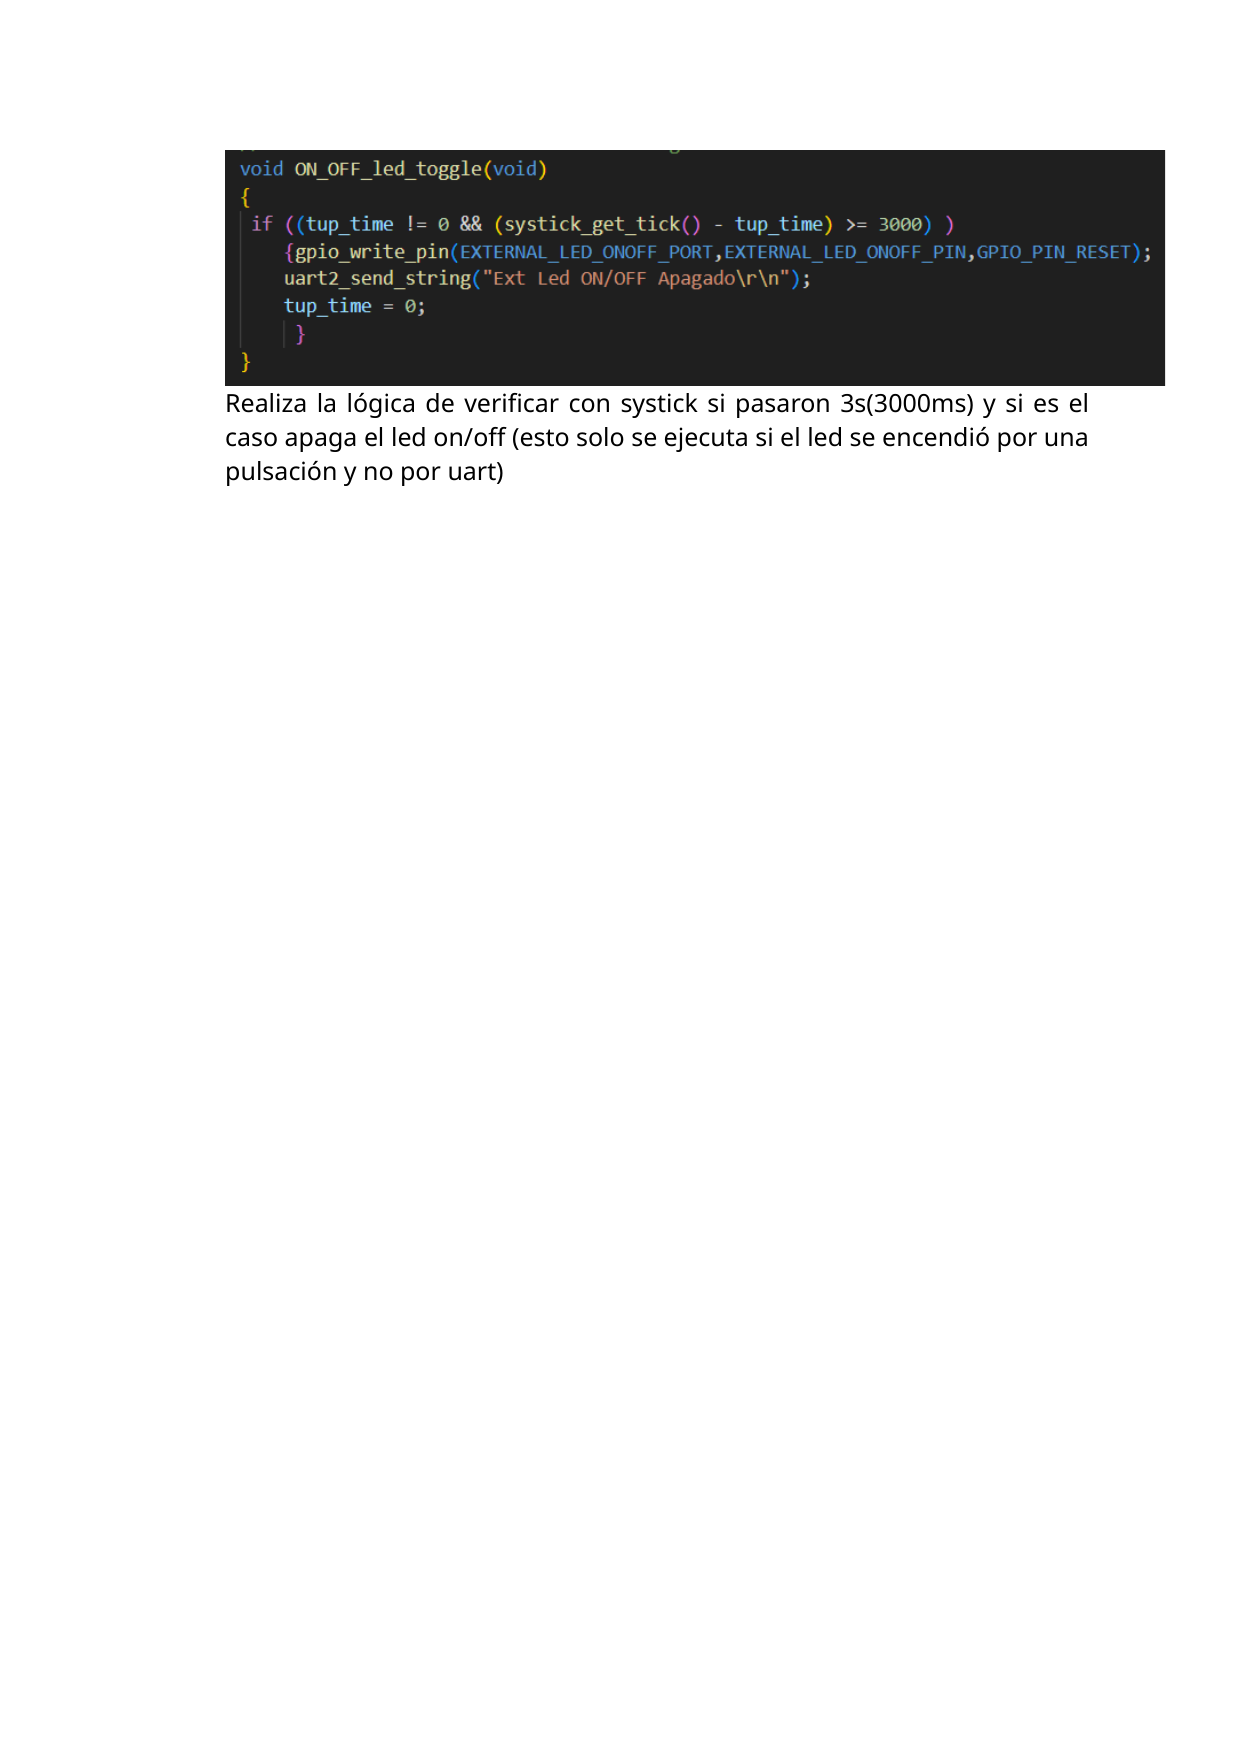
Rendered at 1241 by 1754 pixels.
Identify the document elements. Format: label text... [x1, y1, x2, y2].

text Realiza la lógica de verificar con systick si pasaron 3s(3000ms) y si es el caso apaga el led on/off (esto solo se ejecuta si el led se encendió por una pulsación y no por uart) [225, 386, 1090, 487]
picture [225, 150, 1166, 386]
